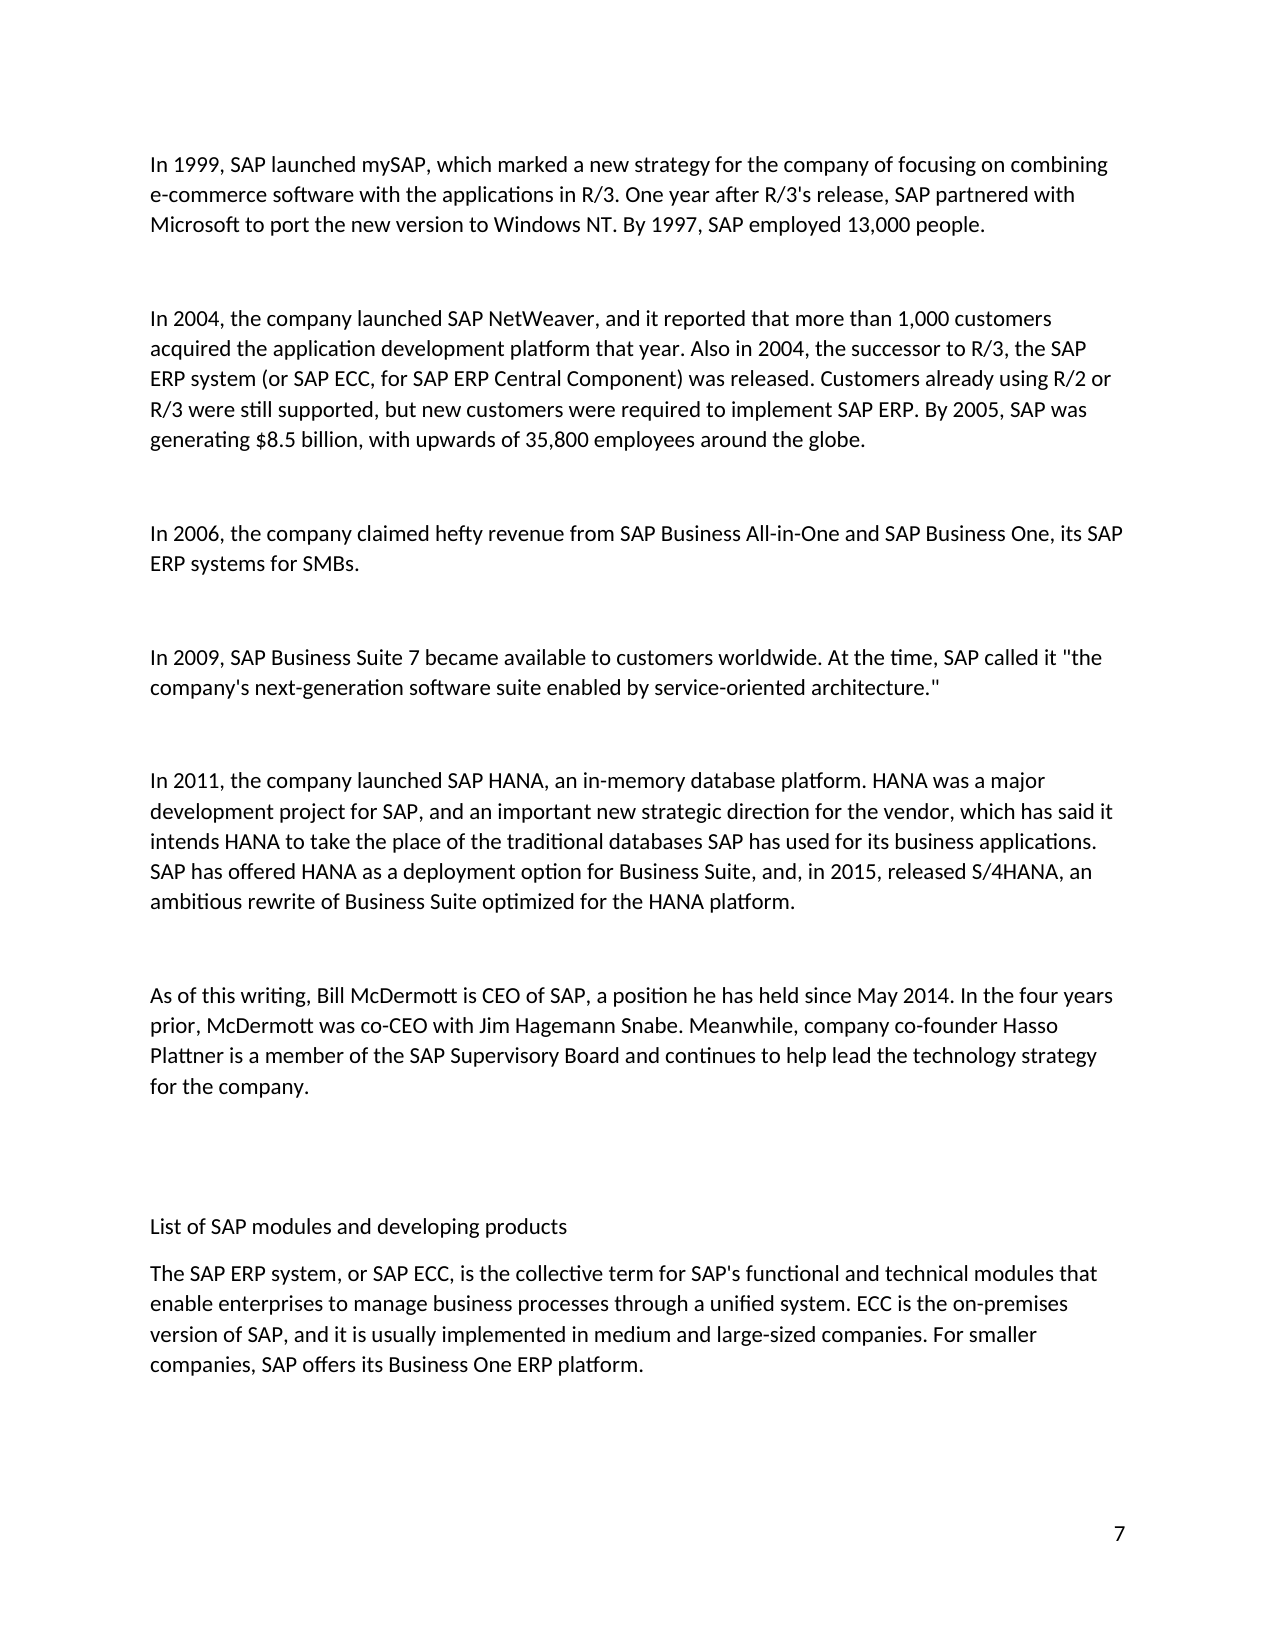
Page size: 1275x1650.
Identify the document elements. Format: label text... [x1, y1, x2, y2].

text In 2004, the company launched SAP NetWeaver, and it reported that more than 1,000 customers acquired the application development platform that year. Also in 2004, the successor to R/3, the SAP ERP system (or SAP ECC, for SAP ERP Central Component) was released. Customers already using R/2 or R/3 were still supported, but new customers were required to implement SAP ERP. By 2005, SAP was generating $8.5 billion, with upwards of 35,800 employees around the globe. [150, 304, 1125, 453]
text List of SAP modules and developing products [150, 1212, 1125, 1241]
text In 2011, the company launched SAP HANA, an in-memory database platform. HANA was a major development project for SAP, and an important new strategic direction for the vendor, which has said it intends HANA to take the place of the traditional databases SAP has used for its business applications. SAP has offered HANA as a deployment option for Business Suite, and, in 2015, released S/4HANA, an ambitious rewrite of Business Suite optimized for the HANA platform. [150, 767, 1125, 916]
text In 2006, the company claimed hefty revenue from SAP Business All-in-One and SAP Business One, its SAP ERP systems for SMBs. [150, 519, 1125, 577]
text In 2009, SAP Business Suite 7 became available to customers worldwide. At the time, SAP called it "the company's next-generation software suite enabled by service-oriented architecture." [150, 643, 1125, 701]
text The SAP ERP system, or SAP ECC, is the collective term for SAP's functional and technical modules that enable enterprises to manage business processes through a unified system. ECC is the on-premises version of SAP, and it is usually implemented in medium and large-sized companies. For smaller companies, SAP offers its Business One ERP platform. [150, 1259, 1125, 1378]
text As of this writing, Bill McDermott is CEO of SAP, a position he has held since May 2014. In the four years prior, McDermott was co-CEO with Jim Hagemann Snabe. Meanwhile, company co-founder Hasso Plattner is a member of the SAP Supervisory Board and continues to help lead the technology strategy for the company. [150, 981, 1125, 1100]
text In 1999, SAP launched mySAP, which marked a new strategy for the company of focusing on combining e-commerce software with the applications in R/3. One year after R/3's release, SAP partnered with Microsoft to port the new version to Windows NT. By 1997, SAP employed 13,000 people. [150, 150, 1125, 238]
